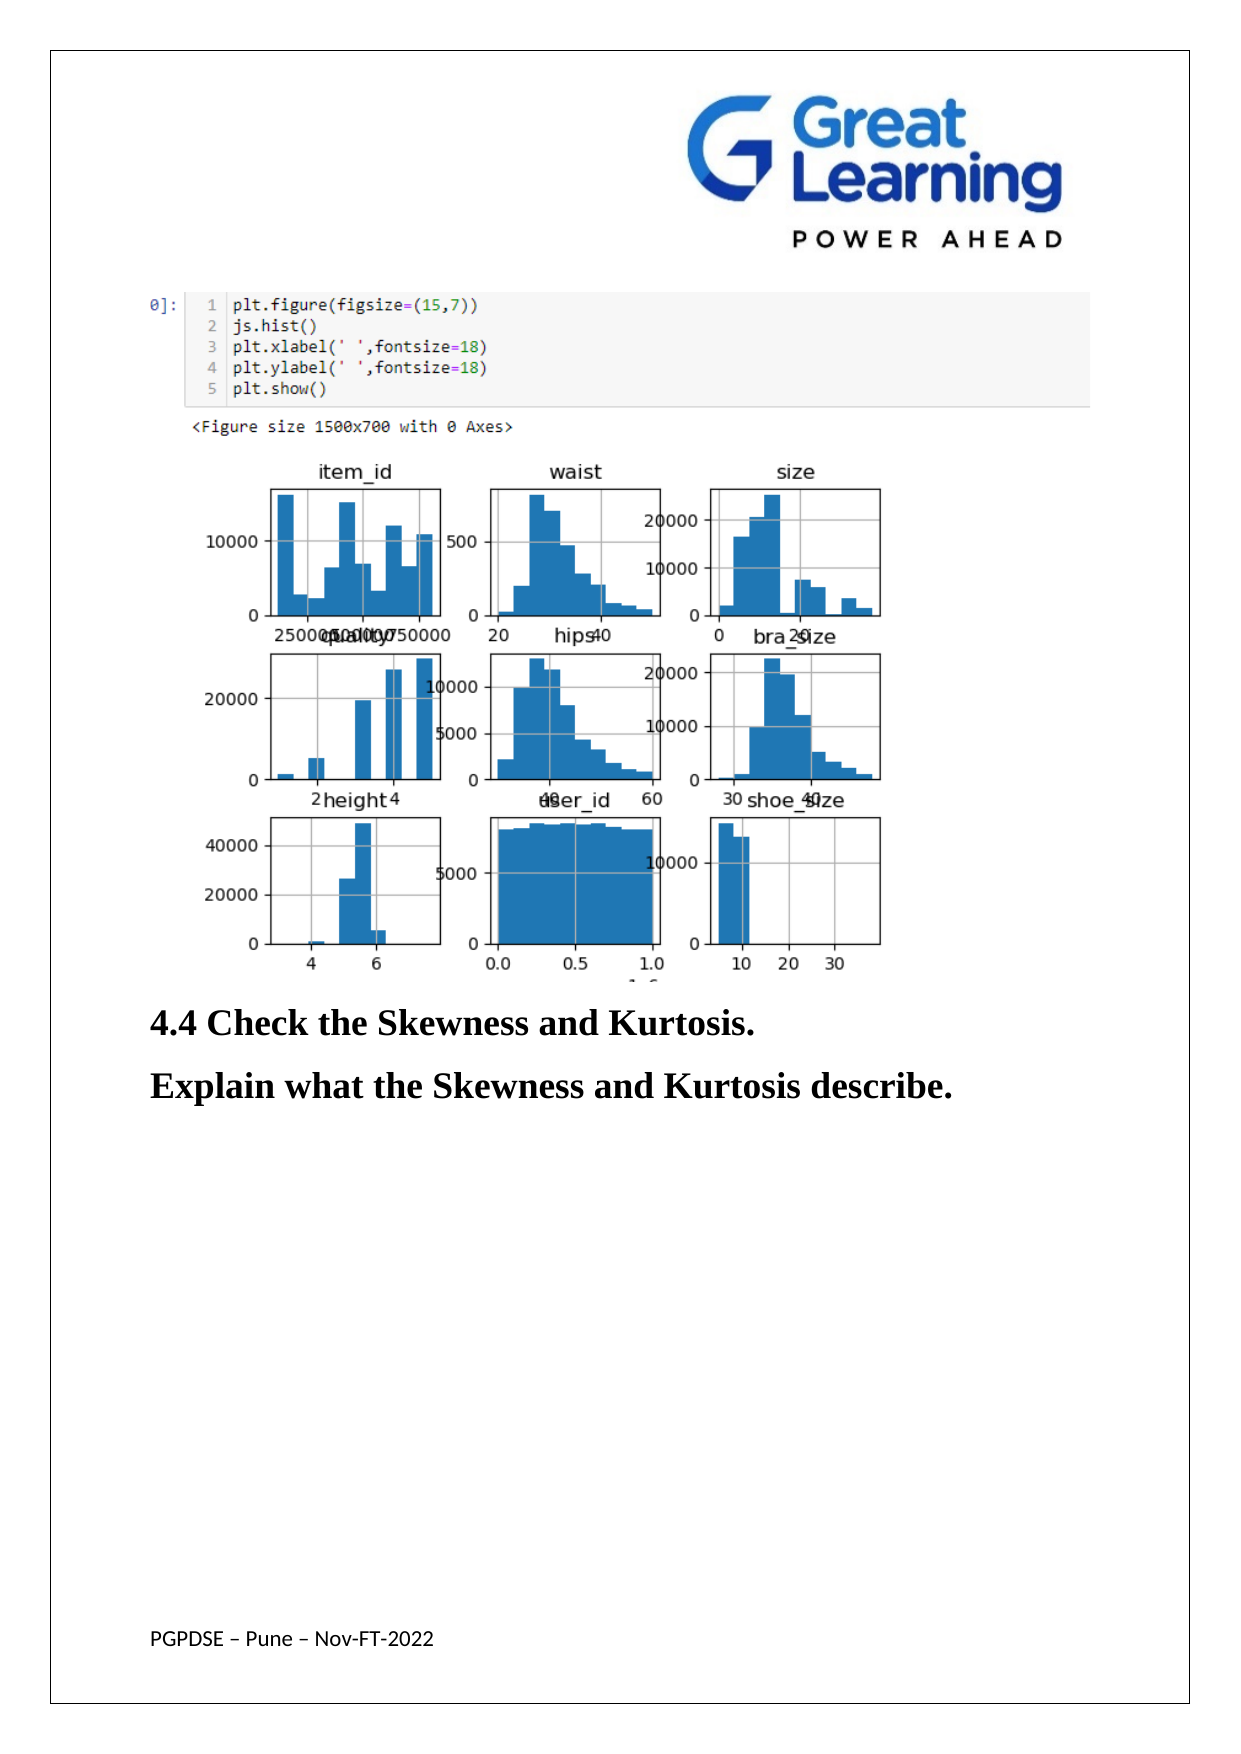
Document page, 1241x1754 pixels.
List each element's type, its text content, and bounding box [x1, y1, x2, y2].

picture [150, 292, 1091, 982]
text 4.4 Check the Skewness and Kurtosis. [150, 1000, 1090, 1043]
text Explain what the Skewness and Kurtosis describe. [150, 1063, 1090, 1106]
picture [661, 73, 1091, 265]
